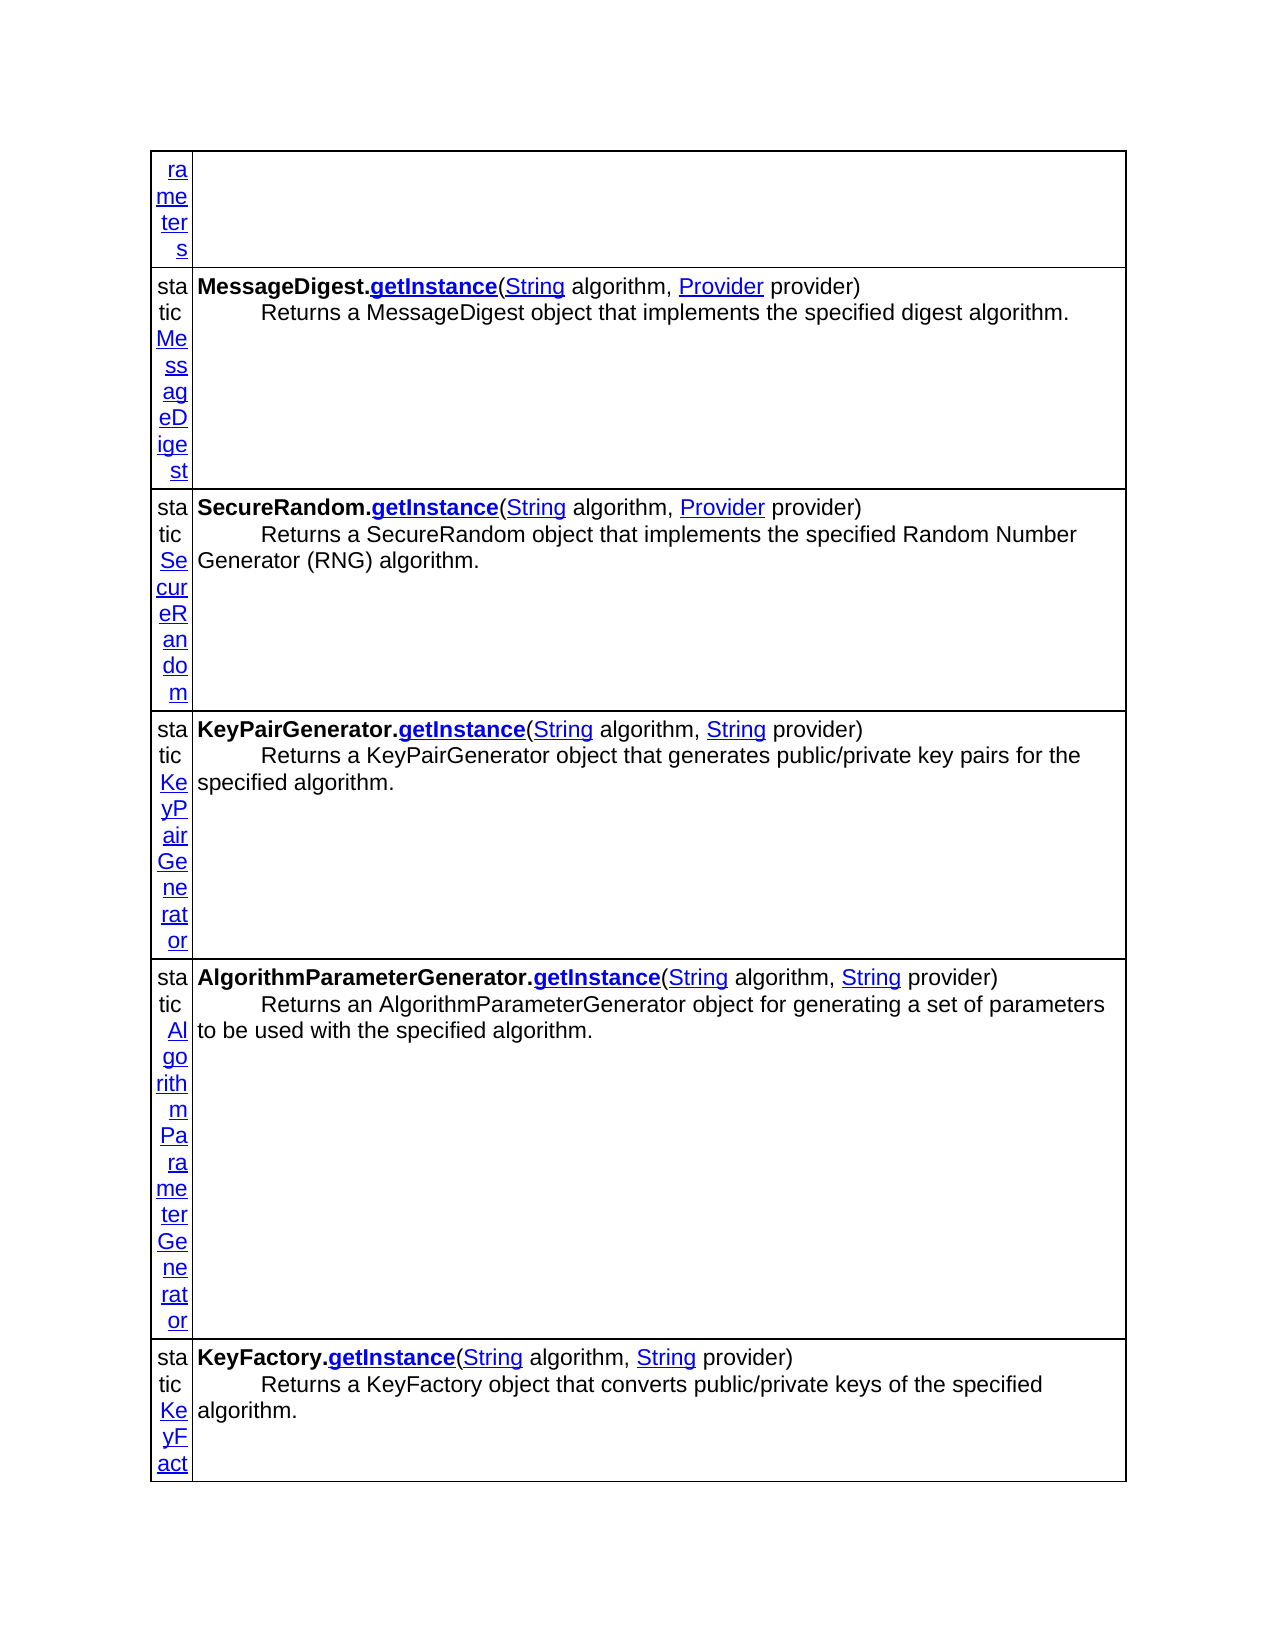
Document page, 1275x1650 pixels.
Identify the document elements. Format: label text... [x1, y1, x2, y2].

table_cell static AlgorithmParameterGenerator [152, 960, 192, 1338]
table_cell static KeyPairGenerator [152, 712, 192, 958]
table_cell MessageDigest.getInstance(String algorithm, Provider provider) Returns a MessageDigest object that implements the specified digest algorithm. [193, 268, 1125, 488]
table_cell AlgorithmParameterGenerator.getInstance(String algorithm, String provider) Returns an AlgorithmParameterGenerator object for generating a set of parameters to be used with the specified algorithm. [193, 960, 1125, 1338]
table_cell static KeyFactory [152, 1340, 192, 1481]
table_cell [193, 152, 1125, 266]
table_cell static MessageDigest [152, 268, 192, 488]
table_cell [152, 152, 192, 266]
table_cell static SecureRandom [152, 490, 192, 710]
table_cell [193, 1340, 1125, 1481]
table_cell SecureRandom.getInstance(String algorithm, Provider provider) Returns a SecureRandom object that implements the specified Random Number Generator (RNG) algorithm. [193, 490, 1125, 710]
table_cell KeyPairGenerator.getInstance(String algorithm, String provider) Returns a KeyPairGenerator object that generates public/private key pairs for the specified algorithm. [193, 712, 1125, 958]
